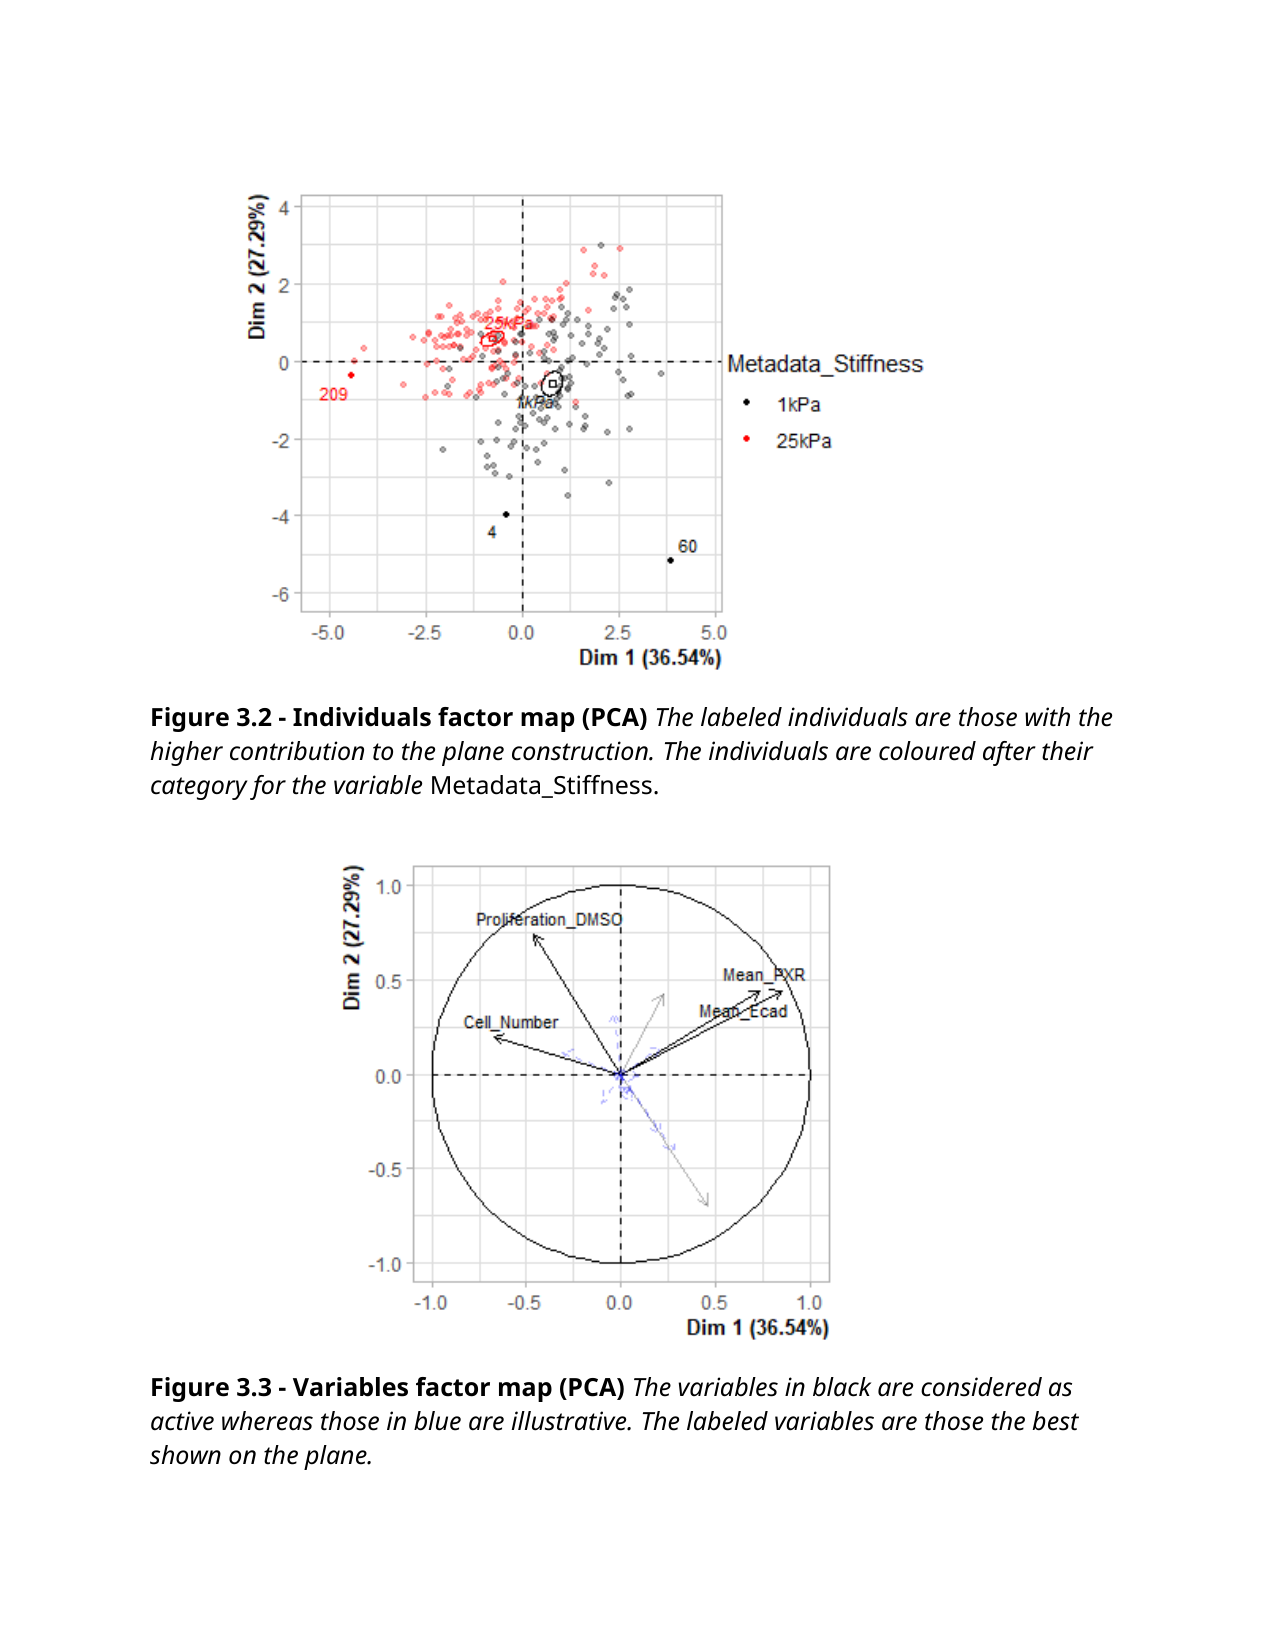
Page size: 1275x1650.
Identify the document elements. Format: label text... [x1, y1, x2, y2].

picture [168, 150, 1003, 681]
text Figure 3.3 - Variables factor map (PCA) The variables in black are considered as active whereas those in blue are illustrative. The labeled variables are those the best shown on the plane. [150, 1369, 1125, 1472]
picture [168, 820, 1003, 1351]
text Figure 3.2 - Individuals factor map (PCA) The labeled individuals are those with the higher contribution to the plane construction. The individuals are coloured after their category for the variable Metadata_Stiffness. [150, 699, 1125, 801]
